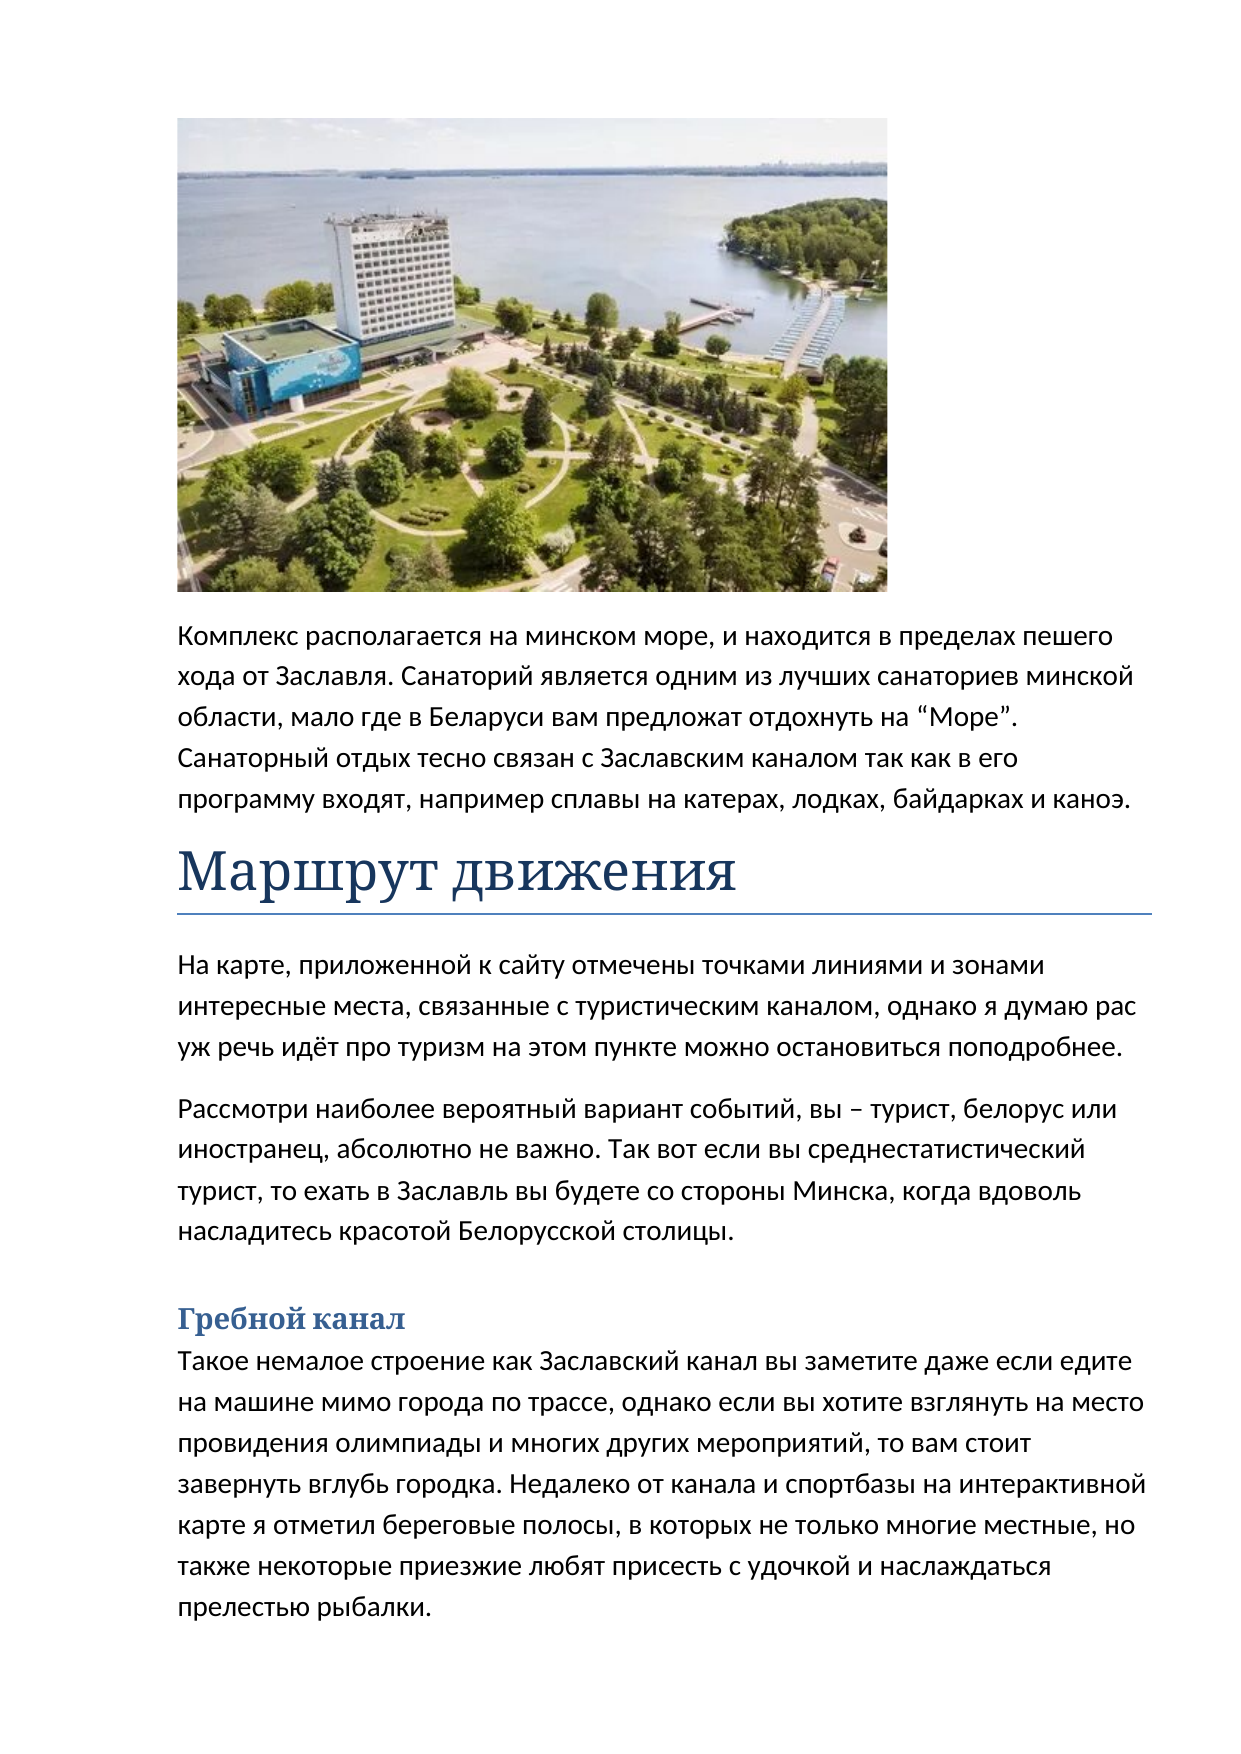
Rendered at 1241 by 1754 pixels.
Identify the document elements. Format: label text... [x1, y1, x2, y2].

title Маршрут движения [177, 842, 1152, 913]
text Комплекс располагается на минском море, и находится в пределах пешего хода от Заславля. Санаторий является одним из лучших санаториев минской области, мало где в Беларуси вам предложат отдохнуть на “Море”. Санаторный отдых тесно связан с Заславским каналом так как в его программу входят, например сплавы на катерах, лодках, байдарках и каноэ. [177, 617, 1152, 816]
text На карте, приложенной к сайту отмечены точками линиями и зонами интересные места, связанные с туристическим каналом, однако я думаю рас уж речь идёт про туризм на этом пункте можно остановиться поподробнее. [177, 946, 1152, 1063]
picture [177, 118, 888, 592]
subtitle Гребной канал [177, 1303, 1152, 1337]
text Рассмотри наиболее вероятный вариант событий, вы – турист, белорус или иностранец, абсолютно не важно. Так вот если вы среднестатистический турист, то ехать в Заславль вы будете со стороны Минска, когда вдоволь насладитесь красотой Белорусской столицы. [177, 1090, 1152, 1248]
text Такое немалое строение как Заславский канал вы заметите даже если едите на машине мимо города по трассе, однако если вы хотите взглянуть на место провидения олимпиады и многих других мероприятий, то вам стоит завернуть вглубь городка. Недалеко от канала и спортбазы на интерактивной карте я отметил береговые полосы, в которых не только многие местные, но также некоторые приезжие любят присесть с удочкой и наслаждаться прелестью рыбалки. [177, 1342, 1152, 1623]
